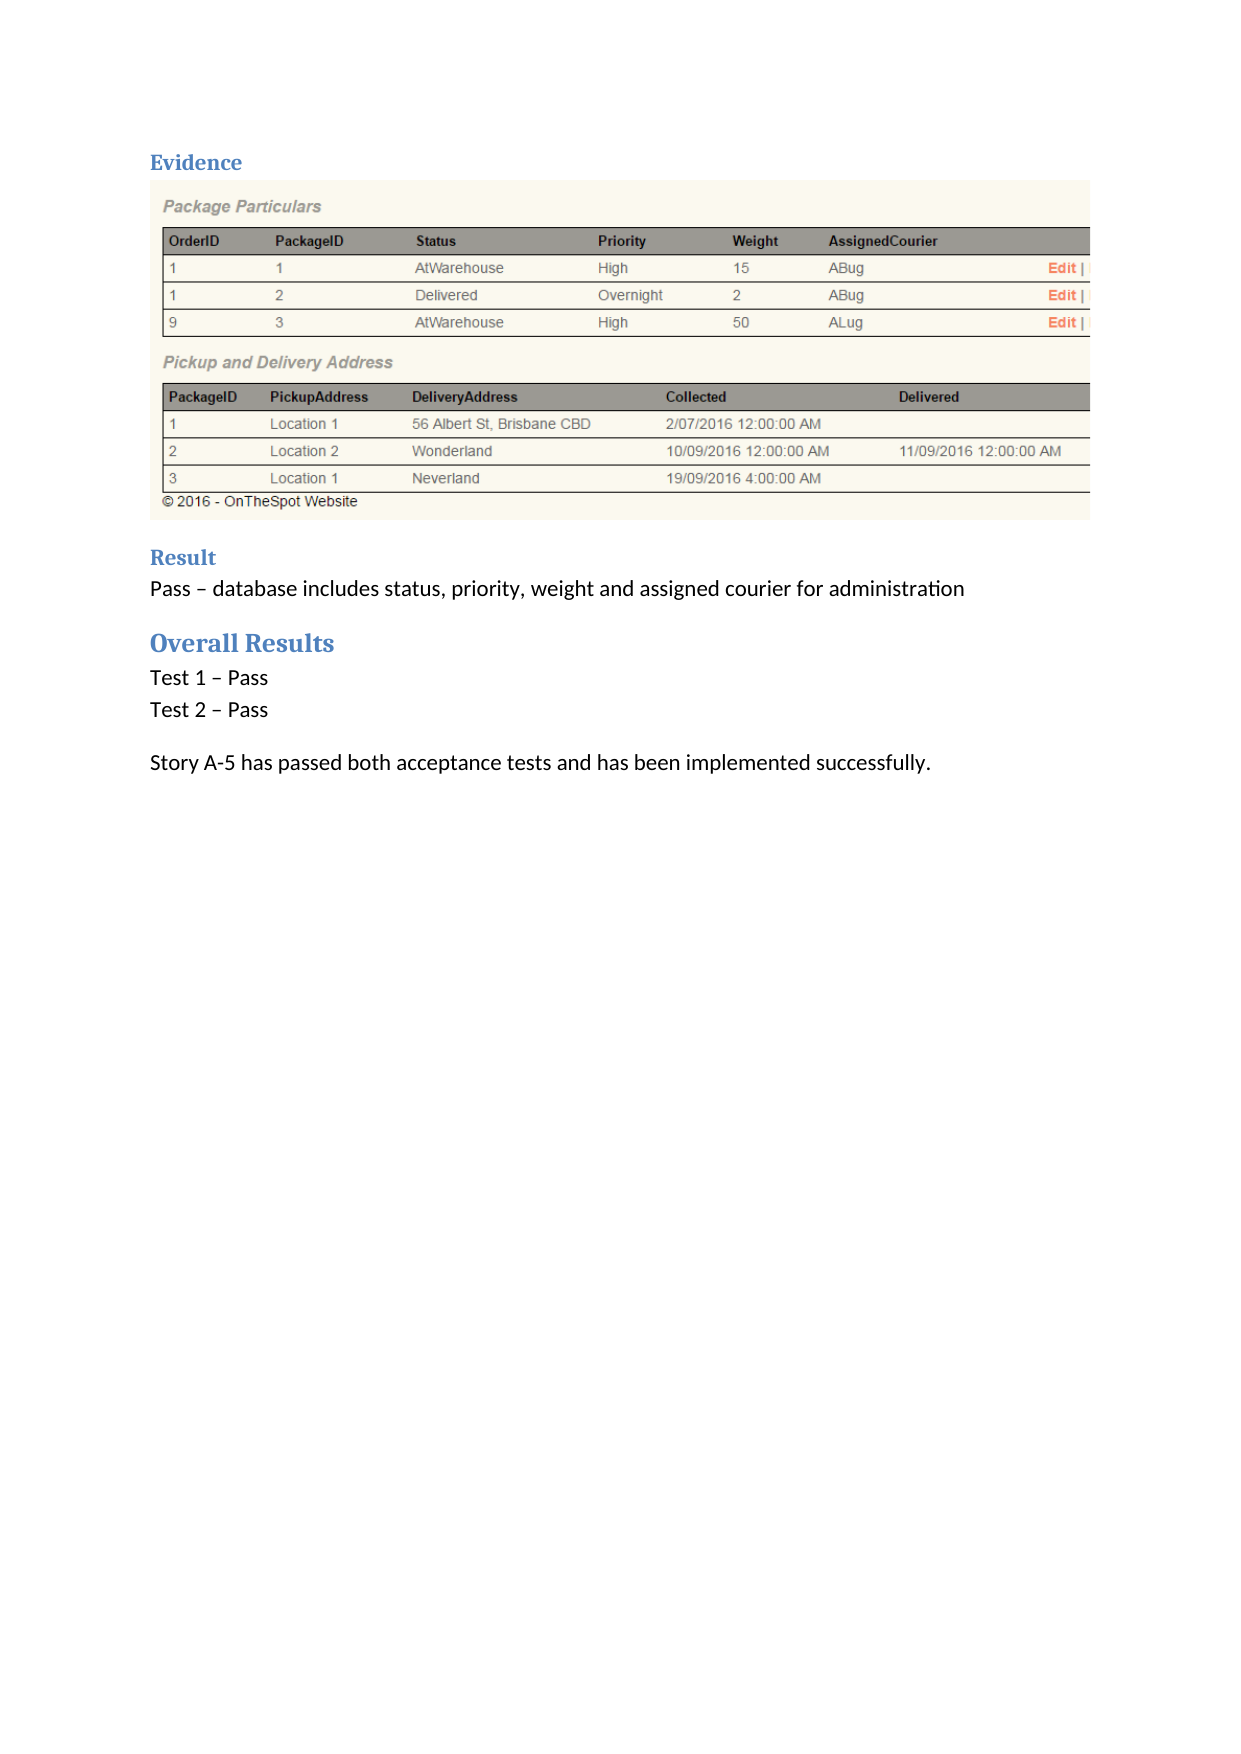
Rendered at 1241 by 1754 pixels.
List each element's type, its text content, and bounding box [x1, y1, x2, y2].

subtitle Result [150, 544, 1090, 571]
text Pass – database includes status, priority, weight and assigned courier for administration [150, 574, 1090, 603]
text Story A-5 has passed both acceptance tests and has been implemented successfully. [150, 748, 1090, 777]
subtitle Evidence [150, 150, 1090, 176]
subtitle Overall Results [150, 628, 1090, 659]
picture [150, 180, 1091, 520]
text Test 1 – Pass Test 2 – Pass [150, 663, 1090, 723]
